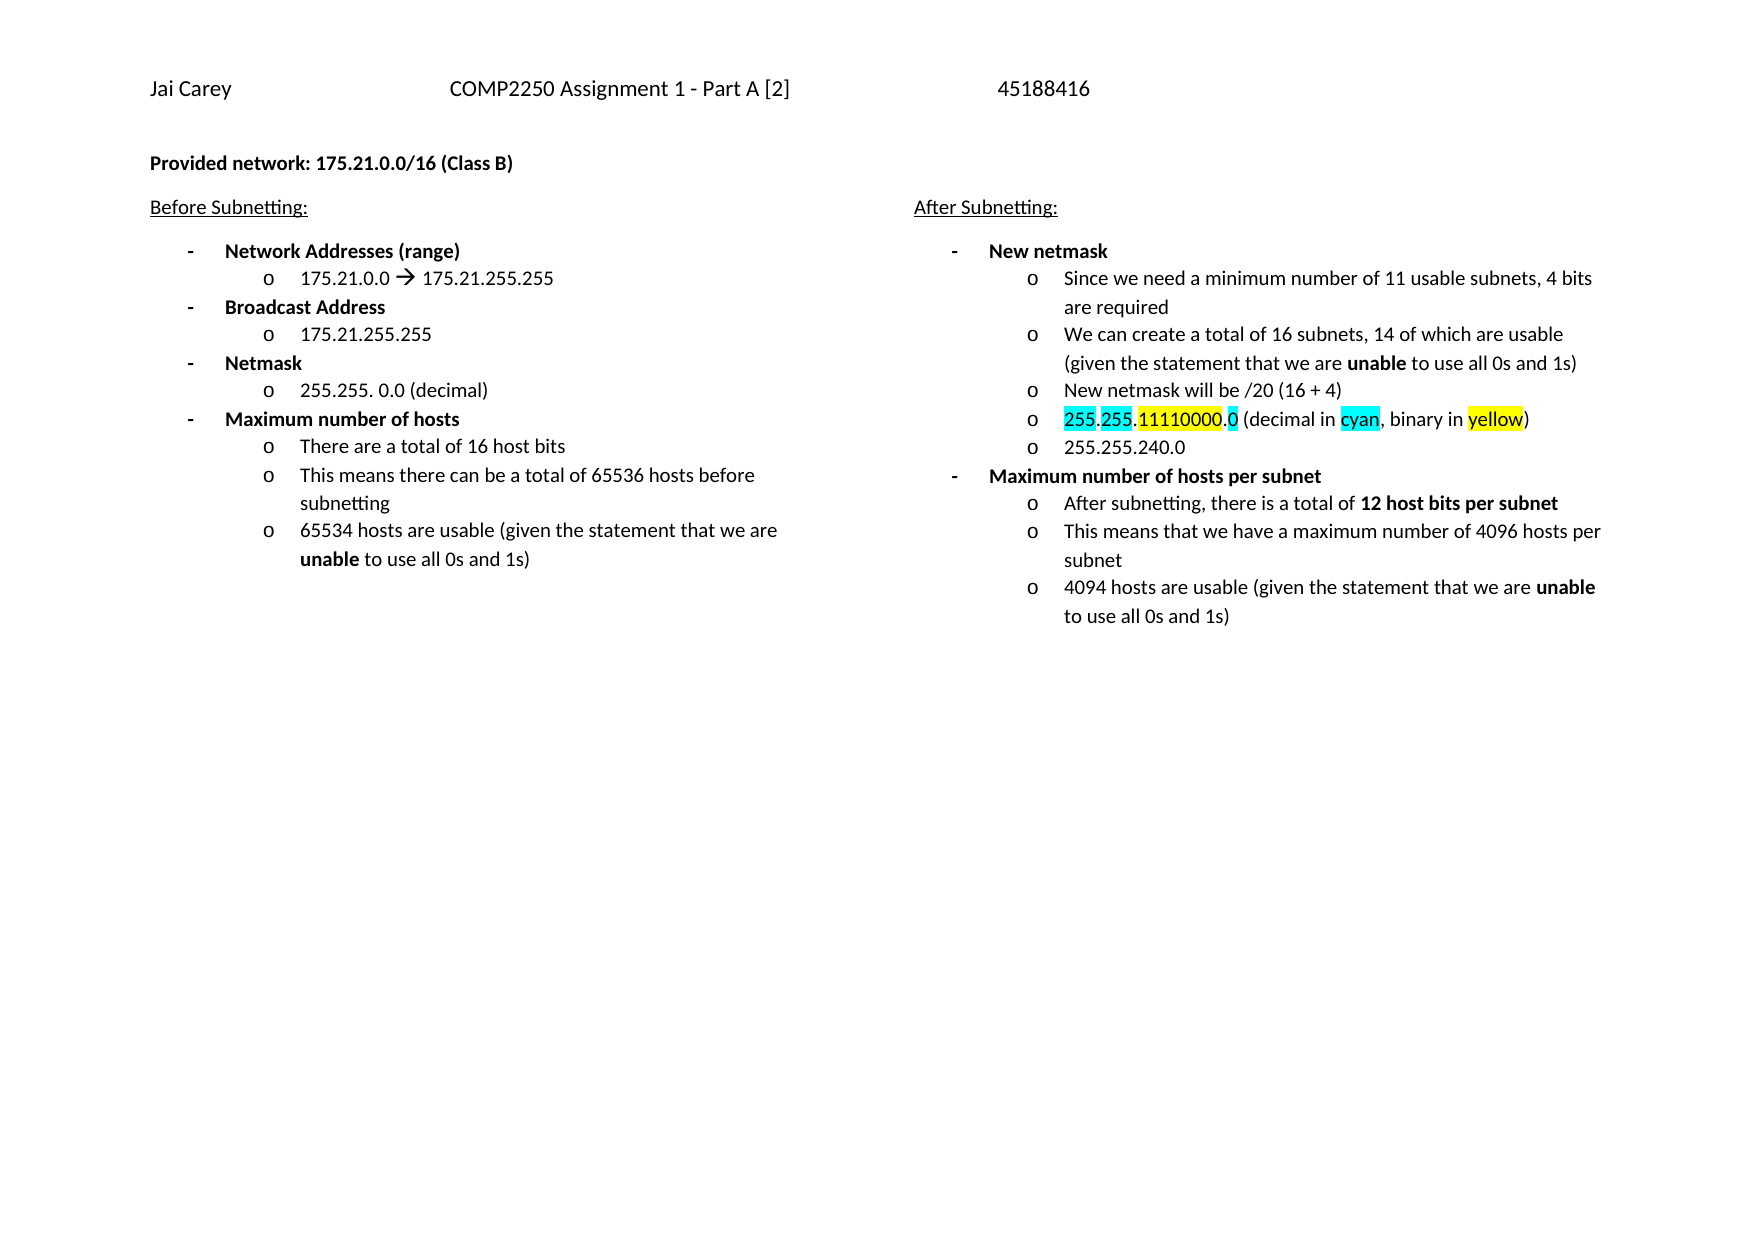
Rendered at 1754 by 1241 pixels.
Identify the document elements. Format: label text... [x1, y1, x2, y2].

list This means that we have a maximum number of 4096 hosts per subnet [1026, 519, 1604, 573]
list 65534 hosts are usable (given the statement that we are unable to use all 0s and 1s) [262, 518, 840, 572]
list New netmask will be /20 (16 + 4) [1026, 377, 1604, 404]
list Netmask [187, 350, 840, 375]
list 175.21.255.255 [262, 321, 840, 348]
list 255.255.240.0 [1026, 434, 1604, 461]
list New netmask [951, 238, 1604, 263]
list This means there can be a total of 65536 hosts before subnetting [262, 462, 840, 516]
list Since we need a minimum number of 11 usable subnets, 4 bits are required [1026, 266, 1604, 319]
list There are a total of 16 host bits [262, 433, 840, 460]
text Provided network: 175.21.0.0/16 (Class B) [150, 150, 840, 175]
list 255.255. 0.0 (decimal) [262, 377, 840, 404]
list Network Addresses (range) [187, 238, 840, 263]
text After Subnetting: [914, 194, 1604, 219]
list 255.255.11110000.0 (decimal in cyan, binary in yellow) [1026, 406, 1604, 432]
list Broadcast Address [187, 294, 840, 319]
list 4094 hosts are usable (given the statement that we are unable to use all 0s and 1s) [1026, 574, 1604, 628]
list 175.21.0.0 175.21.255.255 [262, 266, 840, 292]
list After subnetting, there is a total of 12 host bits per subnet [1026, 490, 1604, 517]
list We can create a total of 16 subnets, 14 of which are usable (given the statement that we are unable to use all 0s and 1s) [1026, 321, 1604, 375]
list Maximum number of hosts per subnet [951, 463, 1604, 488]
text Before Subnetting: [150, 194, 840, 219]
list Maximum number of hosts [187, 406, 840, 431]
